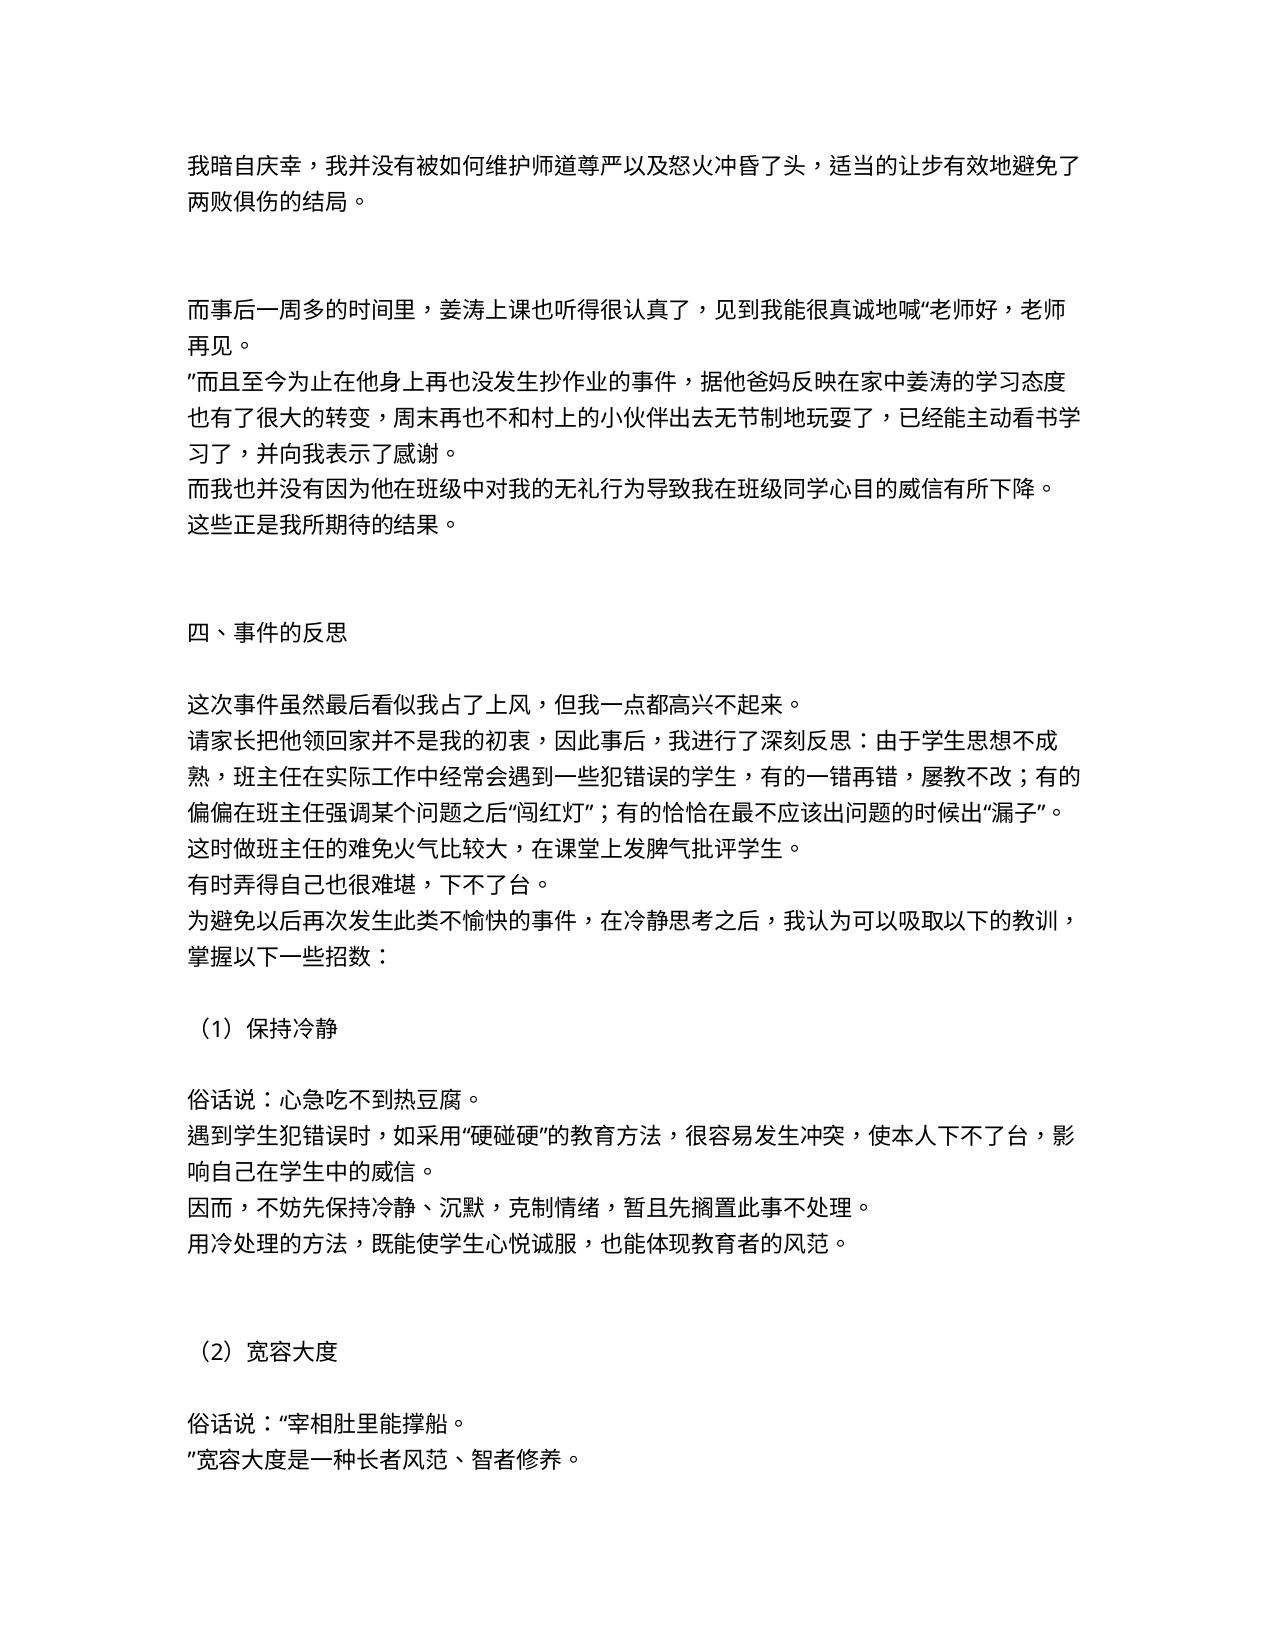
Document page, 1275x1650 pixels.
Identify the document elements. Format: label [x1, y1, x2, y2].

text [187, 150, 1087, 1475]
